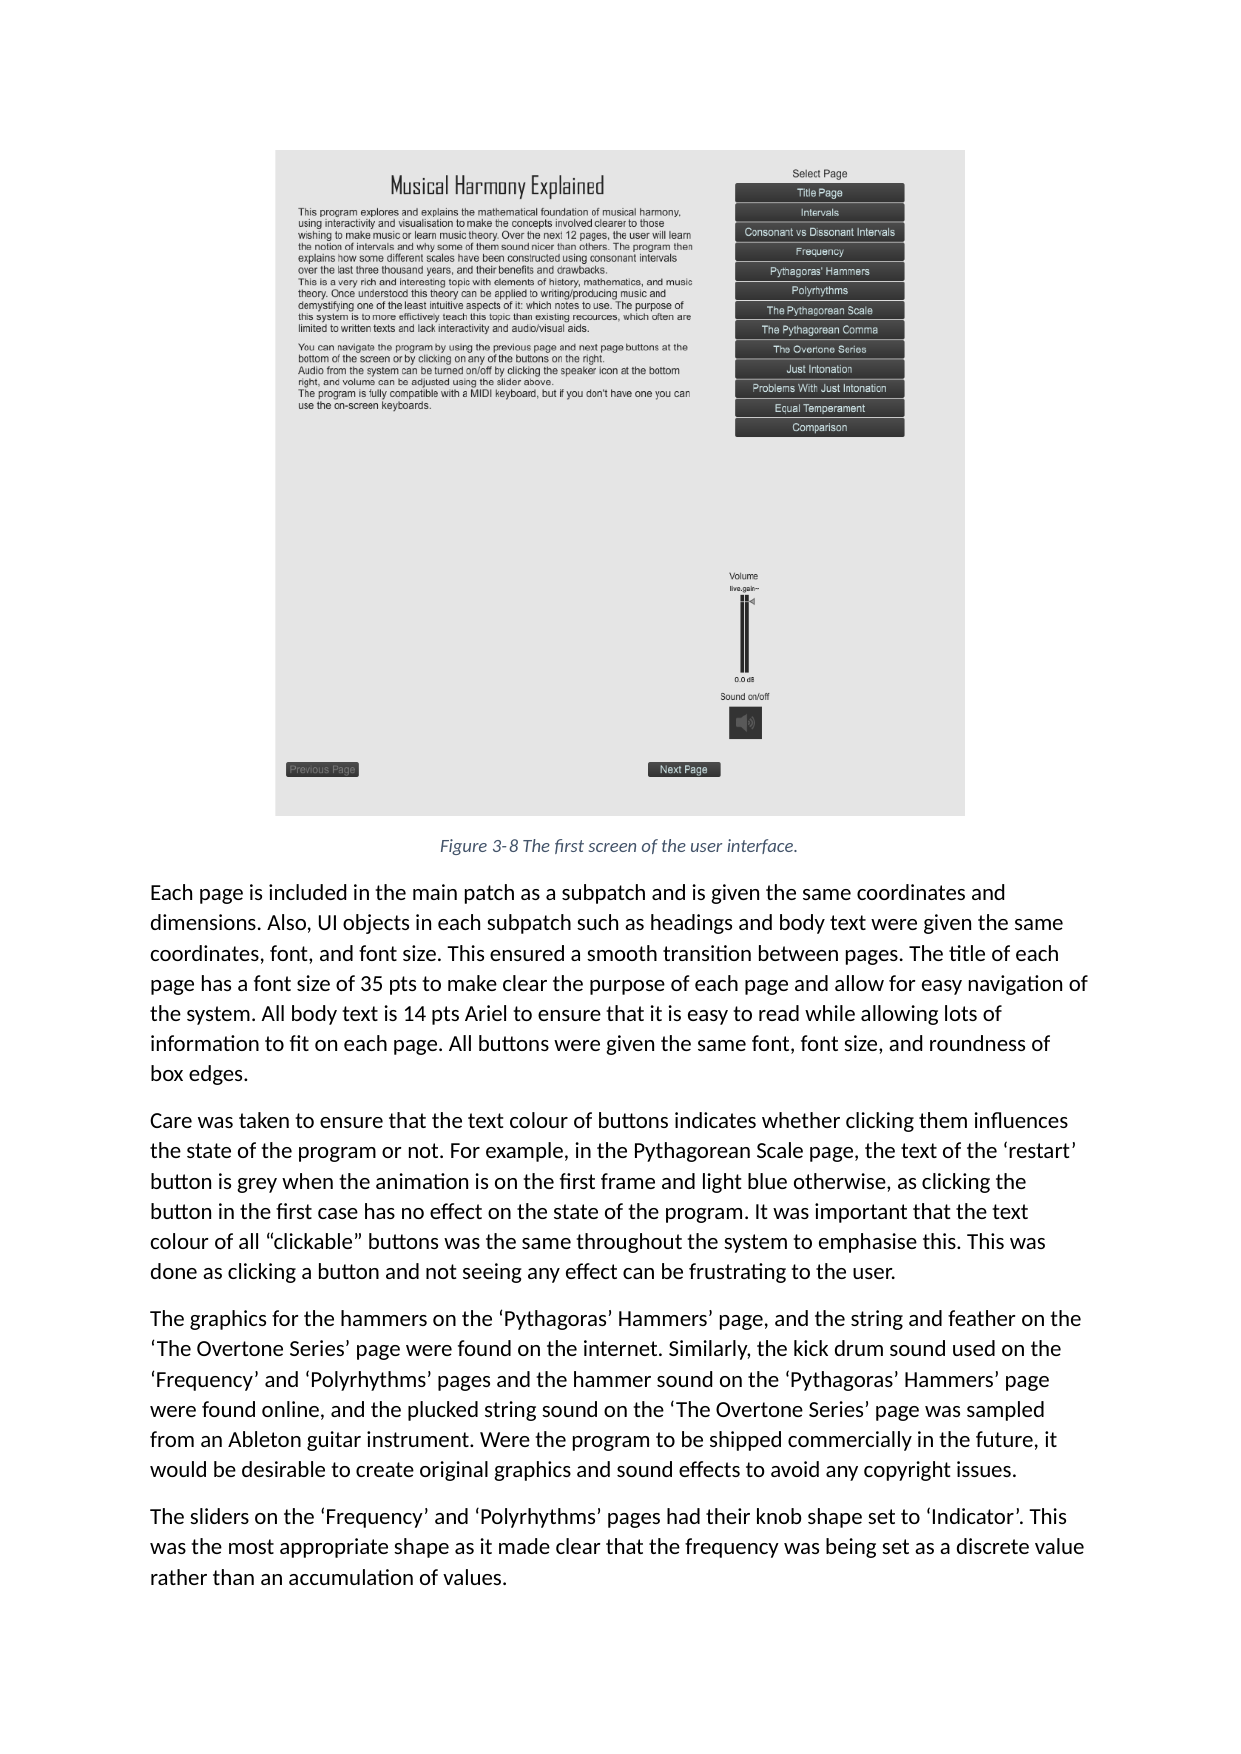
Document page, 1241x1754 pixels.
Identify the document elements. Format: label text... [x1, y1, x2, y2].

text The sliders on the ‘Frequency’ and ‘Polyrhythms’ pages had their knob shape set to ‘Indicator’. This was the most appropriate shape as it made clear that the frequency was being set as a discrete value rather than an accumulation of values. [150, 1502, 1090, 1591]
text Care was taken to ensure that the text colour of buttons indicates whether clicking them influences the state of the program or not. For example, in the Pythagorean Scale page, the text of the ‘restart’ button is grey when the animation is on the first frame and light blue otherwise, as clicking the button in the first case has no effect on the state of the program. It was important that the text colour of all “clickable” buttons was the same throughout the system to emphasise this. This was done as clicking a button and not seeing any effect can be frustrating to the user. [150, 1106, 1090, 1285]
text The graphics for the hammers on the ‘Pythagoras’ Hammers’ page, and the string and feather on the ‘The Overtone Series’ page were found on the internet. Similarly, the kick drum sound used on the ‘Frequency’ and ‘Polyrhythms’ pages and the hammer sound on the ‘Pythagoras’ Hammers’ page were found online, and the plucked string sound on the ‘The Overtone Series’ page was sampled from an Ableton guitar instrument. Were the program to be shipped commercially in the future, it would be desirable to create original graphics and sound effects to avoid any copyright issues. [150, 1304, 1090, 1483]
text Each page is included in the main patch as a subpatch and is given the same coordinates and dimensions. Also, UI objects in each subpatch such as headings and body text were given the same coordinates, font, and font size. This ensured a smooth transition between pages. The title of each page has a font size of 35 pts to make clear the purpose of each page and allow for easy navigation of the system. All body text is 14 pts Ariel to ensure that it is easy to read while allowing lots of information to fit on each page. All buttons were given the same font, font size, and roundness of box edges. [150, 878, 1090, 1087]
picture [275, 150, 965, 816]
